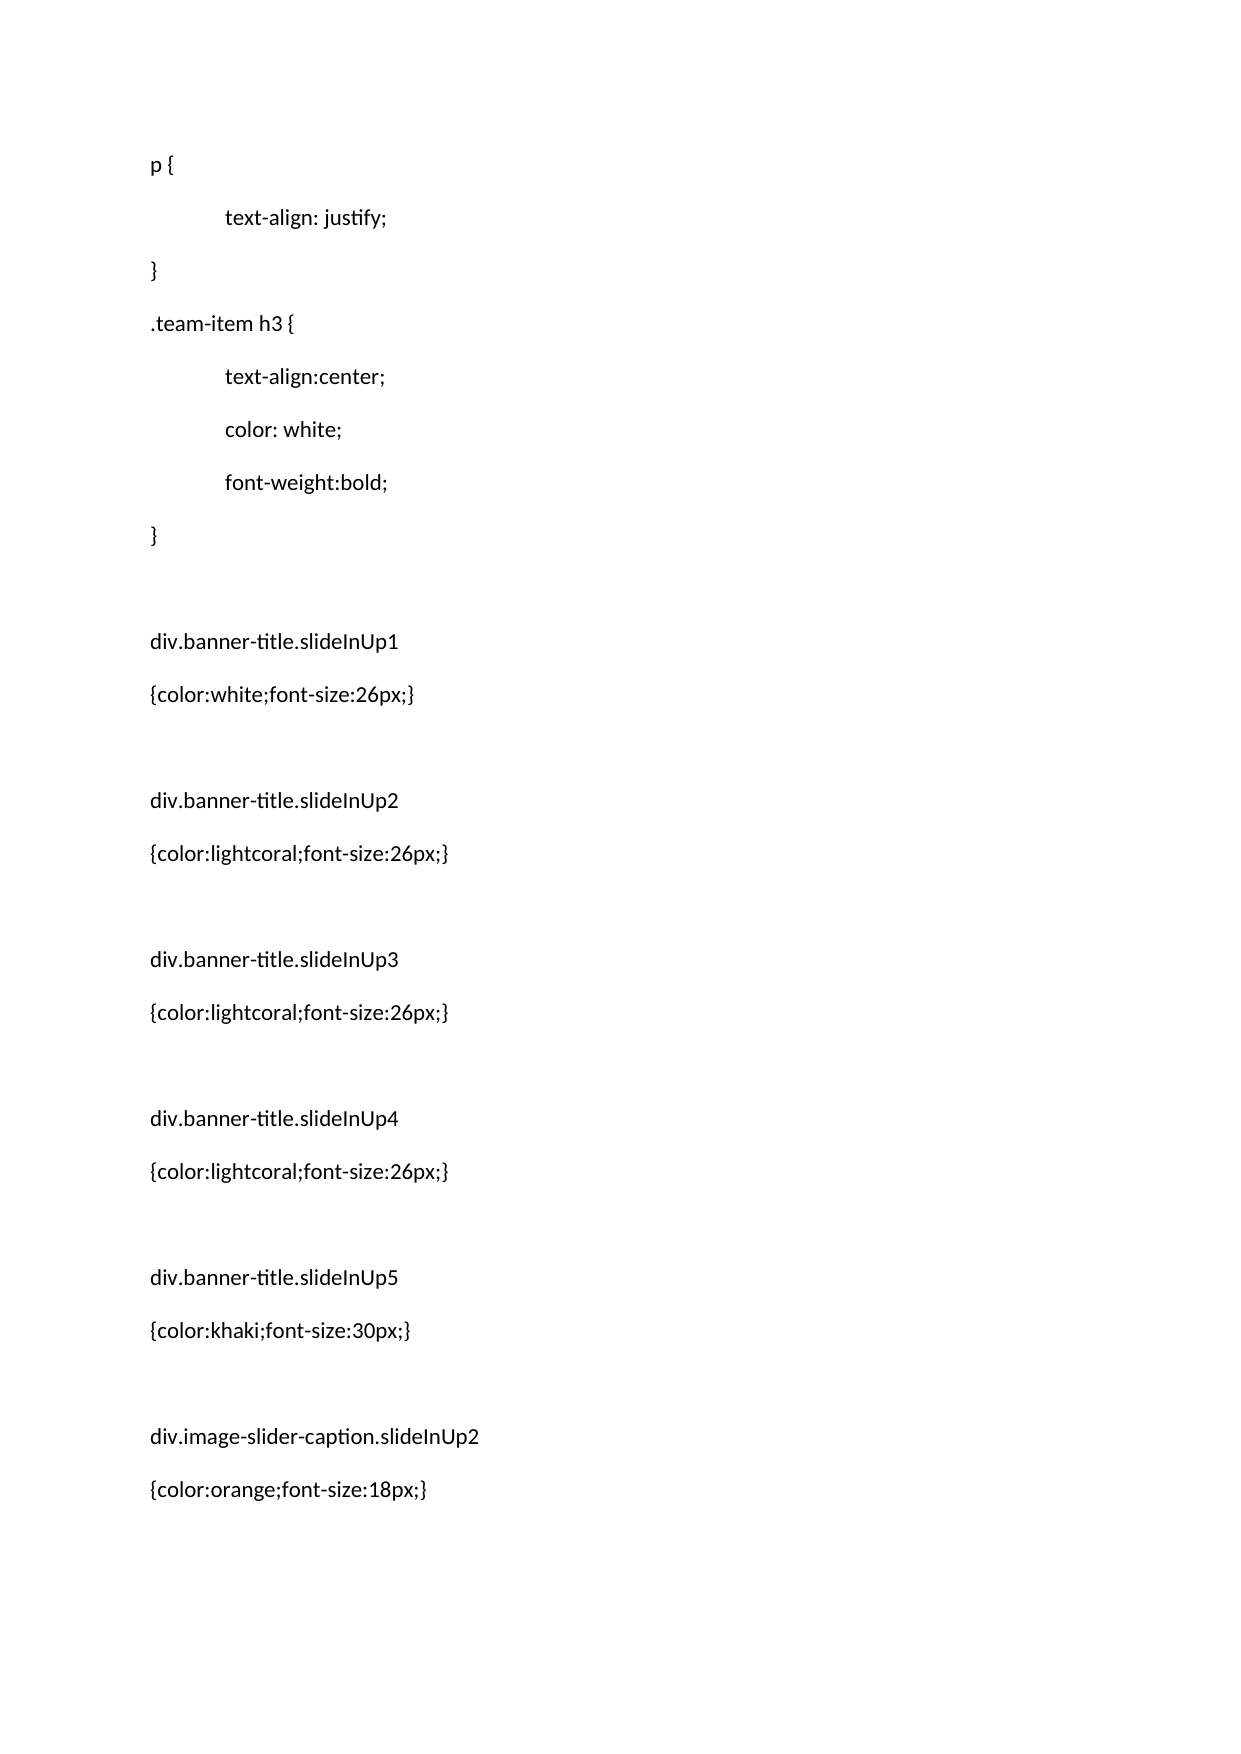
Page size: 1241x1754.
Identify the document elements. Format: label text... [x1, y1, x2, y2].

text } [150, 256, 1090, 284]
text {color:lightcoral;font-size:26px;} [150, 998, 1090, 1026]
text {color:lightcoral;font-size:26px;} [150, 1157, 1090, 1185]
text .team-item h3 { [150, 309, 1090, 337]
text p { [150, 150, 1090, 178]
text div.image-slider-caption.slideInUp2 [150, 1422, 1090, 1451]
text div.banner-title.slideInUp2 [150, 786, 1090, 814]
text {color:orange;font-size:18px;} [150, 1476, 1090, 1503]
text {color:lightcoral;font-size:26px;} [150, 839, 1090, 867]
text text-align:center; [150, 362, 1090, 390]
text {color:khaki;font-size:30px;} [150, 1316, 1090, 1344]
text text-align: justify; [150, 203, 1090, 231]
text div.banner-title.slideInUp3 [150, 945, 1090, 973]
text {color:white;font-size:26px;} [150, 680, 1090, 708]
text color: white; [150, 415, 1090, 443]
text } [150, 521, 1090, 549]
text div.banner-title.slideInUp5 [150, 1263, 1090, 1291]
text font-weight:bold; [150, 468, 1090, 496]
text div.banner-title.slideInUp4 [150, 1104, 1090, 1132]
text div.banner-title.slideInUp1 [150, 627, 1090, 655]
